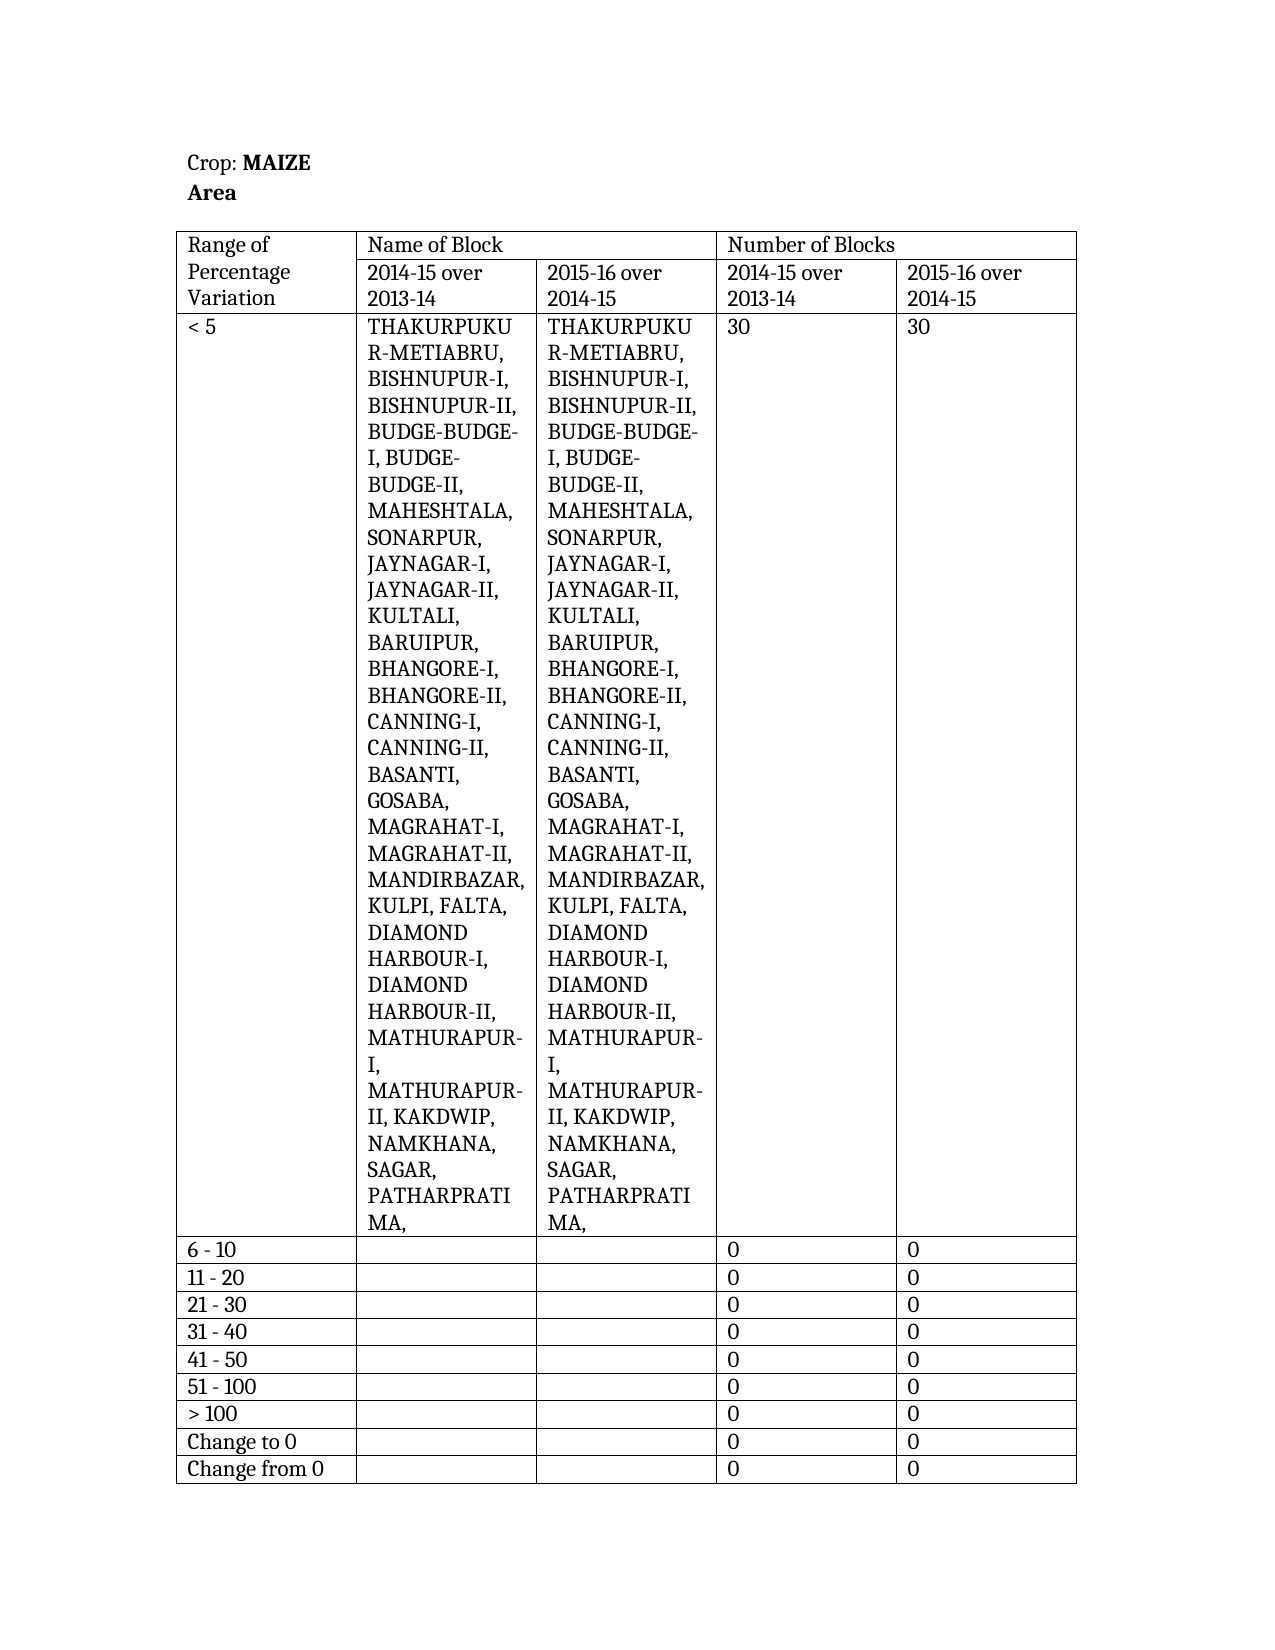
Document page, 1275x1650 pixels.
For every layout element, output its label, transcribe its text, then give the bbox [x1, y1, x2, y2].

table_cell [537, 1319, 716, 1345]
table_header Name of Block [357, 232, 716, 259]
table_cell 0 [717, 1237, 896, 1263]
table_cell 41 - 50 [177, 1346, 356, 1373]
table_cell 0 [717, 1374, 896, 1400]
table_cell Change to 0 [177, 1429, 356, 1455]
table_cell 0 [717, 1401, 896, 1428]
table_cell 6 - 10 [177, 1237, 356, 1263]
table_cell 11 - 20 [177, 1264, 356, 1291]
table_cell 0 [717, 1429, 896, 1455]
table_header Number of Blocks [717, 232, 1076, 259]
table_cell 0 [897, 1429, 1076, 1455]
table_cell [357, 1319, 536, 1345]
table_cell 30 [897, 314, 1076, 1236]
table_cell [357, 1374, 536, 1400]
table_cell 0 [717, 1346, 896, 1373]
table_cell [357, 1346, 536, 1373]
table_cell > 100 [177, 1401, 356, 1428]
table_cell 21 - 30 [177, 1292, 356, 1318]
table_cell [357, 1401, 536, 1428]
table_cell [357, 1429, 536, 1455]
table_cell 0 [897, 1346, 1076, 1373]
table_cell 51 - 100 [177, 1374, 356, 1400]
table_cell < 5 [177, 314, 356, 1236]
table_cell [357, 1292, 536, 1318]
table_header Range of Percentage Variation [177, 232, 356, 312]
table_cell [537, 1237, 716, 1263]
table_cell 0 [897, 1374, 1076, 1400]
table_cell THAKURPUKUR-METIABRU, BISHNUPUR-I, BISHNUPUR-II, BUDGE-BUDGE-I, BUDGE-BUDGE-II, MAHESHTALA, SONARPUR, JAYNAGAR-I, JAYNAGAR-II, KULTALI, BARUIPUR, BHANGORE-I, BHANGORE-II, CANNING-I, CANNING-II, BASANTI, GOSABA, MAGRAHAT-I, MAGRAHAT-II, MANDIRBAZAR, KULPI, FALTA, DIAMOND HARBOUR-I, DIAMOND HARBOUR-II, MATHURAPUR-I, MATHURAPUR-II, KAKDWIP, NAMKHANA, SAGAR, PATHARPRATIMA, [357, 314, 536, 1236]
table_cell 0 [897, 1319, 1076, 1345]
table_cell [357, 1264, 536, 1291]
table_cell 30 [717, 314, 896, 1236]
table_cell 0 [897, 1237, 1076, 1263]
table_cell [537, 1264, 716, 1291]
table_cell [537, 1456, 716, 1482]
table_cell 0 [717, 1456, 896, 1482]
table_cell 2015-16 over 2014-15 [897, 260, 1076, 312]
table_cell [537, 1401, 716, 1428]
table_cell [537, 1374, 716, 1400]
table_cell Change from 0 [177, 1456, 356, 1482]
table_cell 2014-15 over 2013-14 [357, 260, 536, 312]
table_cell [357, 1456, 536, 1482]
table_cell 0 [717, 1319, 896, 1345]
table_cell [537, 1346, 716, 1373]
table_cell 0 [717, 1292, 896, 1318]
table_cell 2014-15 over 2013-14 [717, 260, 896, 312]
table_cell 0 [897, 1401, 1076, 1428]
table_cell [357, 1237, 536, 1263]
text Crop: MAIZE Area [187, 150, 1087, 207]
table_cell 0 [897, 1292, 1076, 1318]
table_cell 2015-16 over 2014-15 [537, 260, 716, 312]
table_cell 0 [717, 1264, 896, 1291]
table_cell 0 [897, 1264, 1076, 1291]
table_cell 31 - 40 [177, 1319, 356, 1345]
table_cell [537, 1429, 716, 1455]
table_cell 0 [897, 1456, 1076, 1482]
table_cell [537, 1292, 716, 1318]
table_cell THAKURPUKUR-METIABRU, BISHNUPUR-I, BISHNUPUR-II, BUDGE-BUDGE-I, BUDGE-BUDGE-II, MAHESHTALA, SONARPUR, JAYNAGAR-I, JAYNAGAR-II, KULTALI, BARUIPUR, BHANGORE-I, BHANGORE-II, CANNING-I, CANNING-II, BASANTI, GOSABA, MAGRAHAT-I, MAGRAHAT-II, MANDIRBAZAR, KULPI, FALTA, DIAMOND HARBOUR-I, DIAMOND HARBOUR-II, MATHURAPUR-I, MATHURAPUR-II, KAKDWIP, NAMKHANA, SAGAR, PATHARPRATIMA, [537, 314, 716, 1236]
